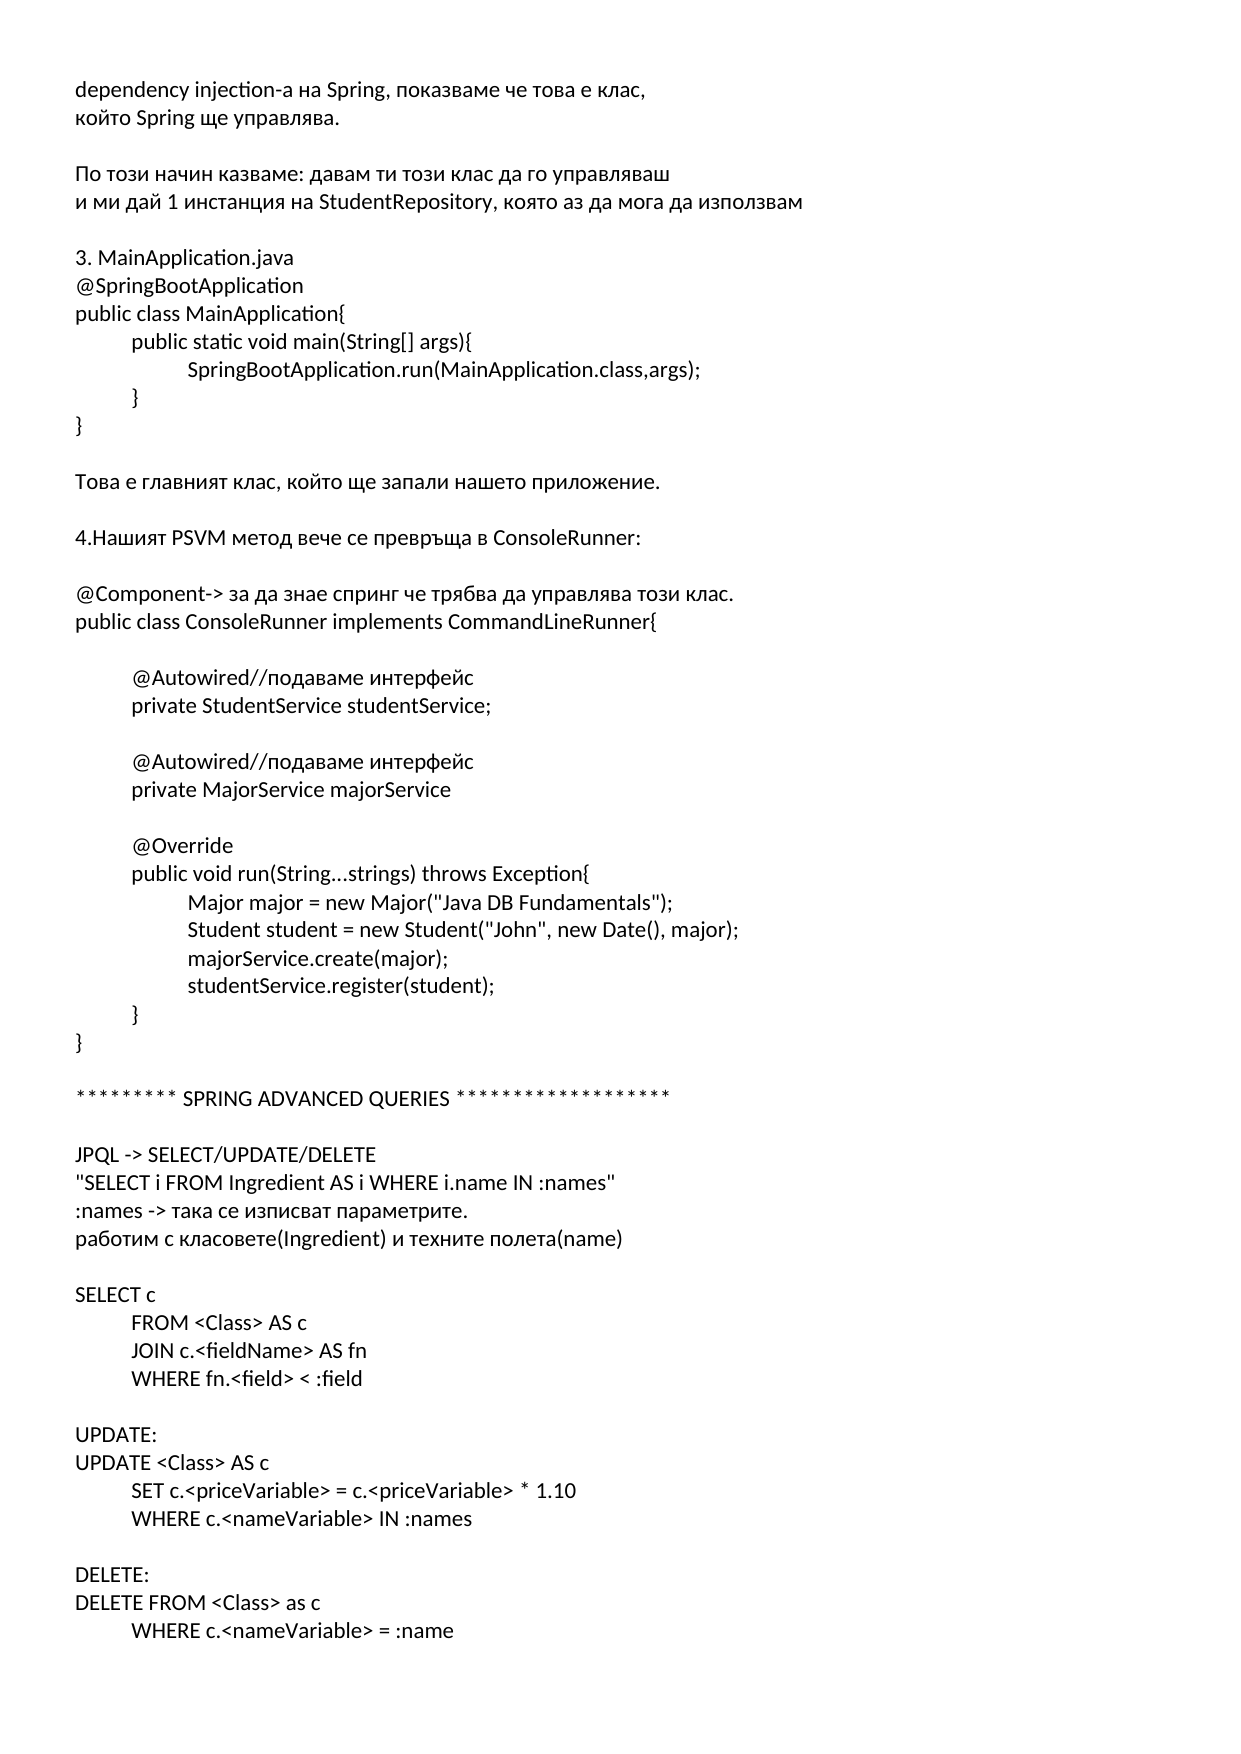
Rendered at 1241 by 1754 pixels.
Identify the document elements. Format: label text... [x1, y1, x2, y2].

text dependency injection-a на Spring, показваме че това е клас, [75, 75, 1165, 103]
text Student student = new Student("John", new Date(), major); [187, 916, 1165, 944]
text Major major = new Major("Java DB Fundamentals"); [187, 888, 1165, 916]
text който Spring ще управлява. [75, 103, 1165, 131]
text @Component-> за да знае спринг че трябва да управлява този клас. [75, 579, 1165, 607]
text JPQL -> SELECT/UPDATE/DELETE [75, 1140, 1165, 1168]
text @Autowired//подаваме интерфейс [131, 663, 1165, 691]
text } [131, 1000, 1165, 1028]
text :names -> така се изписват параметрите. [75, 1196, 1165, 1224]
text FROM <Class> AS c [131, 1308, 1165, 1336]
text SpringBootApplication.run(MainApplication.class,args); [187, 355, 1165, 383]
text "SELECT i FROM Ingredient AS i WHERE i.name IN :names" [75, 1168, 1165, 1196]
text @Override [131, 832, 1165, 859]
text SELECT c [75, 1280, 1165, 1308]
text UPDATE <Class> AS c [75, 1448, 1165, 1476]
text @Autowired//подаваме интерфейс [131, 747, 1165, 776]
text UPDATE: [75, 1420, 1165, 1448]
text } [75, 1028, 1165, 1056]
text DELETE FROM <Class> as c [75, 1588, 1165, 1616]
text public static void main(String[] args){ [131, 327, 1165, 355]
text @SpringBootApplication [75, 271, 1165, 299]
text ********* SPRING ADVANCED QUERIES ******************* [75, 1084, 1165, 1112]
text } [75, 411, 1165, 439]
text 3. MainApplication.java [75, 243, 1165, 271]
text WHERE c.<nameVariable> = :name [131, 1616, 1165, 1644]
text Това е главният клас, който ще запали нашето приложение. [75, 467, 1165, 495]
text WHERE c.<nameVariable> IN :names [131, 1504, 1165, 1532]
text DELETE: [75, 1560, 1165, 1588]
text public class MainApplication{ [75, 299, 1165, 327]
text WHERE fn.<field> < :field [131, 1364, 1165, 1392]
text работим с класовете(Ingredient) и техните полета(name) [75, 1224, 1165, 1252]
text 4.Нашият PSVM метод вече се превръща в ConsoleRunner: [75, 523, 1165, 551]
text SET c.<priceVariable> = c.<priceVariable> * 1.10 [131, 1476, 1165, 1504]
text private MajorService majorService [131, 776, 1165, 803]
text public class ConsoleRunner implements CommandLineRunner{ [75, 607, 1165, 635]
text и ми дай 1 инстанция на StudentRepository, която аз да мога да използвам [75, 187, 1165, 215]
text По този начин казваме: давам ти този клас да го управляваш [75, 159, 1165, 187]
text public void run(String...strings) throws Exception{ [131, 859, 1165, 888]
text } [131, 383, 1165, 411]
text private StudentService studentService; [131, 691, 1165, 719]
text studentService.register(student); [187, 972, 1165, 1000]
text majorService.create(major); [187, 944, 1165, 972]
text JOIN c.<fieldName> AS fn [131, 1336, 1165, 1364]
